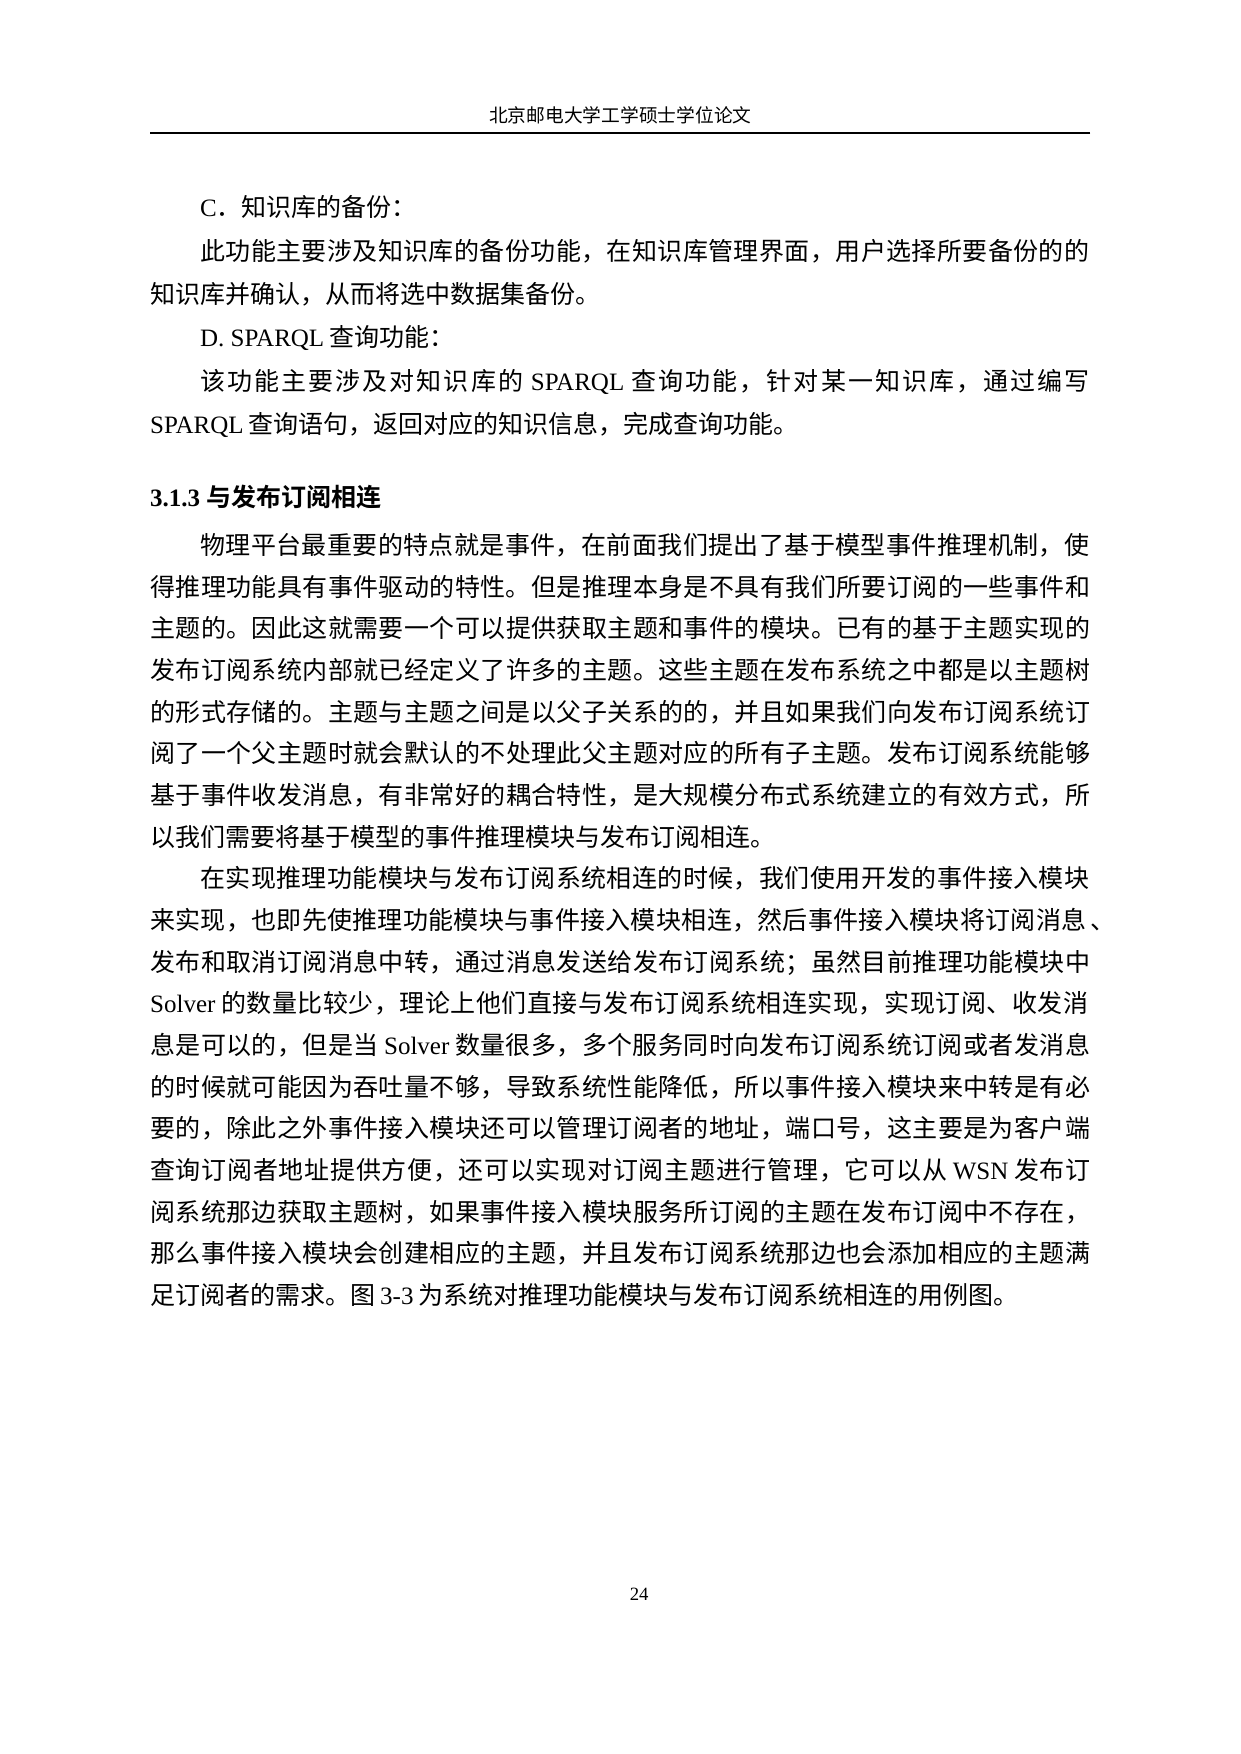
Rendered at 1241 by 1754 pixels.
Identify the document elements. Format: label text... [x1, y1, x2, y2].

subtitle 3.1.3 与发布订阅相连 [150, 473, 1090, 515]
text 该功能主要涉及对知识库的SPARQL查询功能，针对某一知识库，通过编写SPARQL查询语句，返回对应的知识信息，完成查询功能。 [150, 361, 1090, 441]
text 物理平台最重要的特点就是事件，在前面我们提出了基于模型事件推理机制，使得推理功能具有事件驱动的特性。但是推理本身是不具有我们所要订阅的一些事件和主题的。因此这就需要一个可以提供获取主题和事件的模块。已有的基于主题实现的发布订阅系统内部就已经定义了许多的主题。这些主题在发布系统之中都是以主题树的形式存储的。主题与主题之间是以父子关系的的，并且如果我们向发布订阅系统订阅了一个父主题时就会默认的不处理此父主题对应的所有子主题。发布订阅系统能够基于事件收发消息，有非常好的耦合特性，是大规模分布式系统建立的有效方式，所以我们需要将基于模型的事件推理模块与发布订阅相连。 [150, 521, 1090, 854]
text 此功能主要涉及知识库的备份功能，在知识库管理界面，用户选择所要备份的的知识库并确认，从而将选中数据集备份。 [150, 231, 1090, 311]
text D. SPARQL查询功能： [150, 318, 1090, 354]
text C．知识库的备份： [150, 187, 1090, 224]
text 在实现推理功能模块与发布订阅系统相连的时候，我们使用开发的事件接入模块来实现，也即先使推理功能模块与事件接入模块相连，然后事件接入模块将订阅消息、发布和取消订阅消息中转，通过消息发送给发布订阅系统；虽然目前推理功能模块中Solver的数量比较少，理论上他们直接与发布订阅系统相连实现，实现订阅、收发消息是可以的，但是当Solver数量很多，多个服务同时向发布订阅系统订阅或者发消息的时候就可能因为吞吐量不够，导致系统性能降低，所以事件接入模块来中转是有必要的，除此之外事件接入模块还可以管理订阅者的地址，端口号，这主要是为客户端查询订阅者地址提供方便，还可以实现对订阅主题进行管理，它可以从WSN发布订阅系统那边获取主题树，如果事件接入模块服务所订阅的主题在发布订阅中不存在，那么事件接入模块会创建相应的主题，并且发布订阅系统那边也会添加相应的主题满足订阅者的需求。图3-3为系统对推理功能模块与发布订阅系统相连的用例图。 [150, 854, 1090, 1313]
